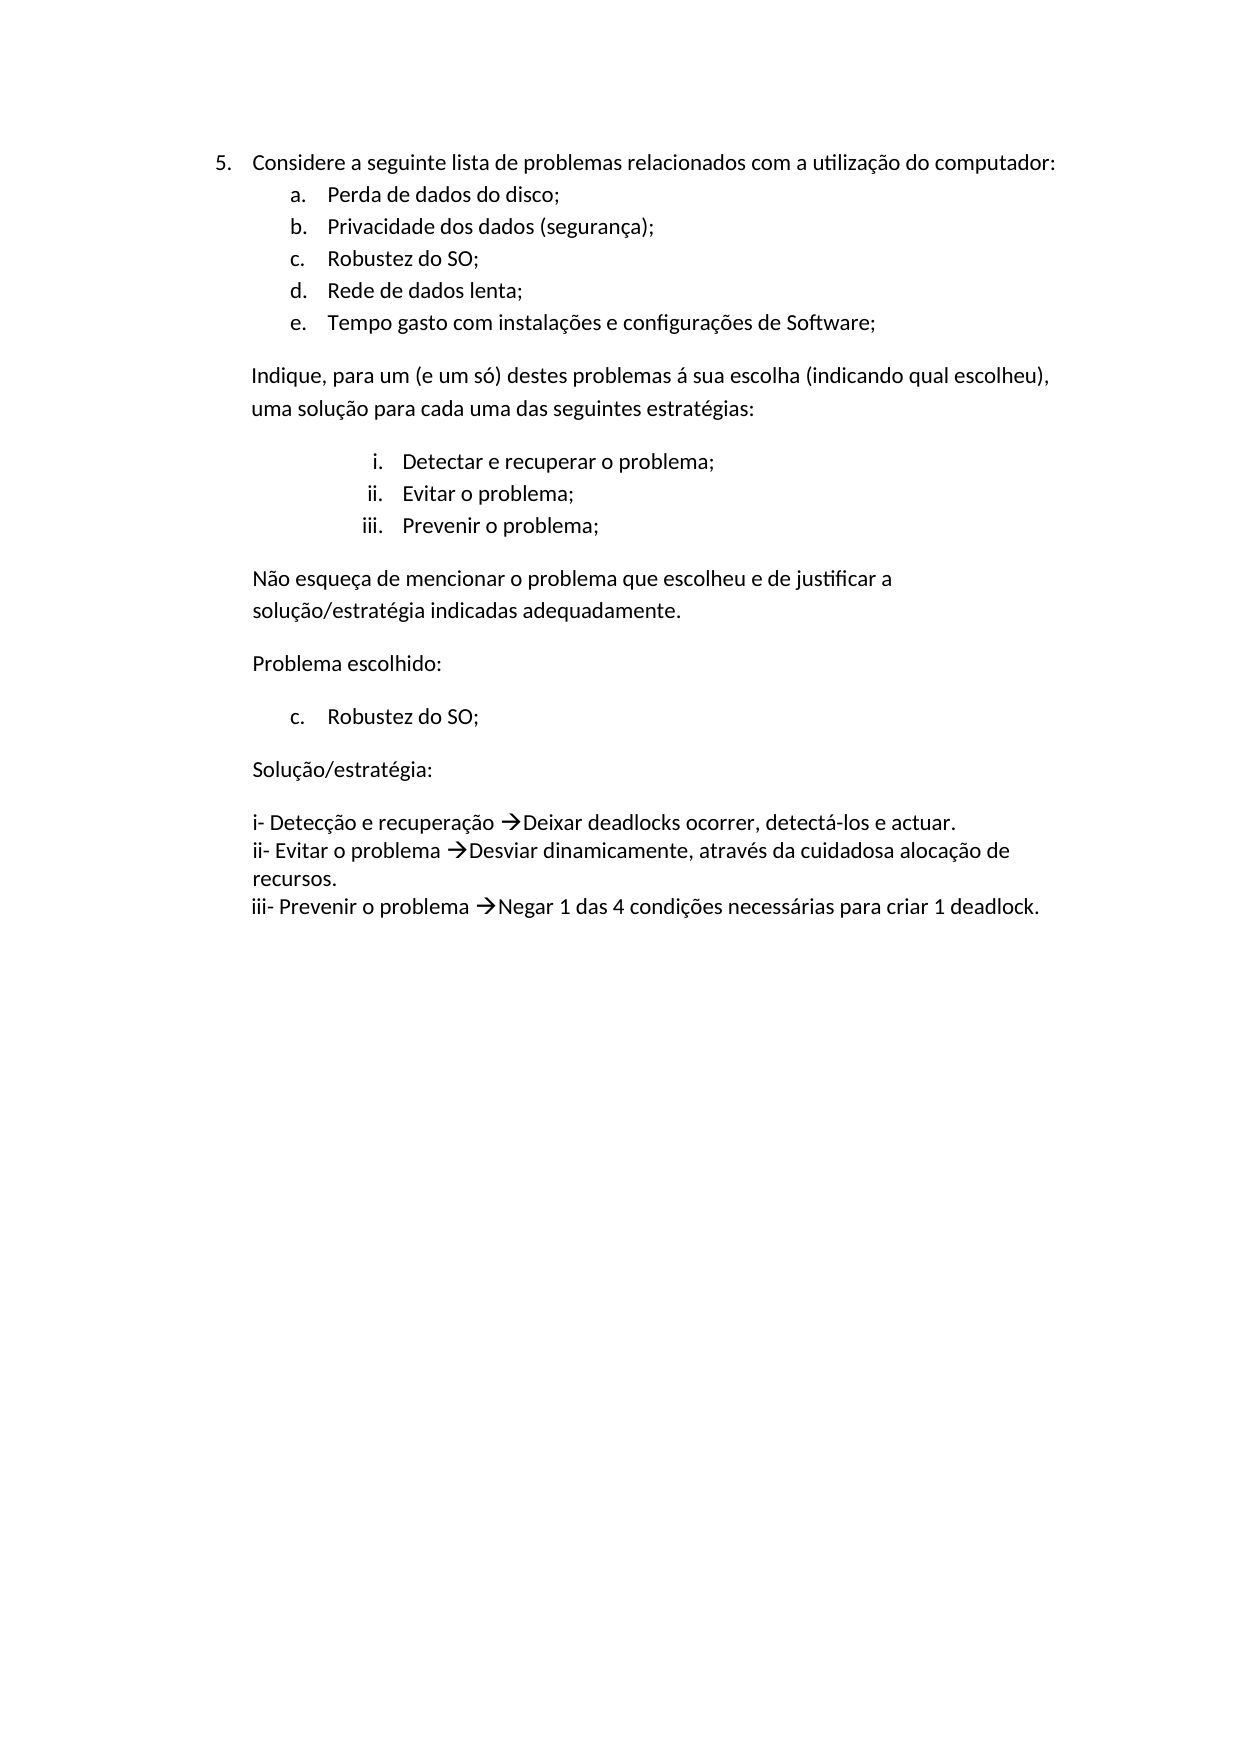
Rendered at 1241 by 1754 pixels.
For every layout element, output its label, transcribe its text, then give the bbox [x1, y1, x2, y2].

list Detectar e recuperar o problema; [383, 447, 1063, 475]
list Robustez do SO; [290, 244, 1063, 272]
text Indique, para um (e um só) destes problemas á sua escolha (indicando qual escolheu), uma solução para cada uma das seguintes estratégias: [251, 362, 1063, 422]
text ii- Evitar o problema Desviar dinamicamente, através da cuidadosa alocação de recursos. [252, 836, 1063, 892]
list Privacidade dos dados (segurança); [290, 212, 1063, 240]
text Solução/estratégia: [252, 755, 1063, 783]
text Problema escolhido: [252, 649, 1063, 677]
list Tempo gasto com instalações e configurações de Software; [290, 308, 1063, 337]
text Não esqueça de mencionar o problema que escolheu e de justificar a solução/estratégia indicadas adequadamente. [252, 564, 1063, 624]
text iii- Prevenir o problema Negar 1 das 4 condições necessárias para criar 1 deadlock. [177, 892, 1063, 921]
list Considere a seguinte lista de problemas relacionados com a utilização do computador: [215, 148, 1063, 176]
list Robustez do SO; [290, 702, 1063, 730]
list Rede de dados lenta; [290, 276, 1063, 304]
list Evitar o problema; [383, 479, 1063, 507]
list Prevenir o problema; [383, 511, 1063, 539]
text i- Detecção e recuperação Deixar deadlocks ocorrer, detectá-los e actuar. [178, 808, 1063, 836]
list Perda de dados do disco; [290, 180, 1063, 208]
